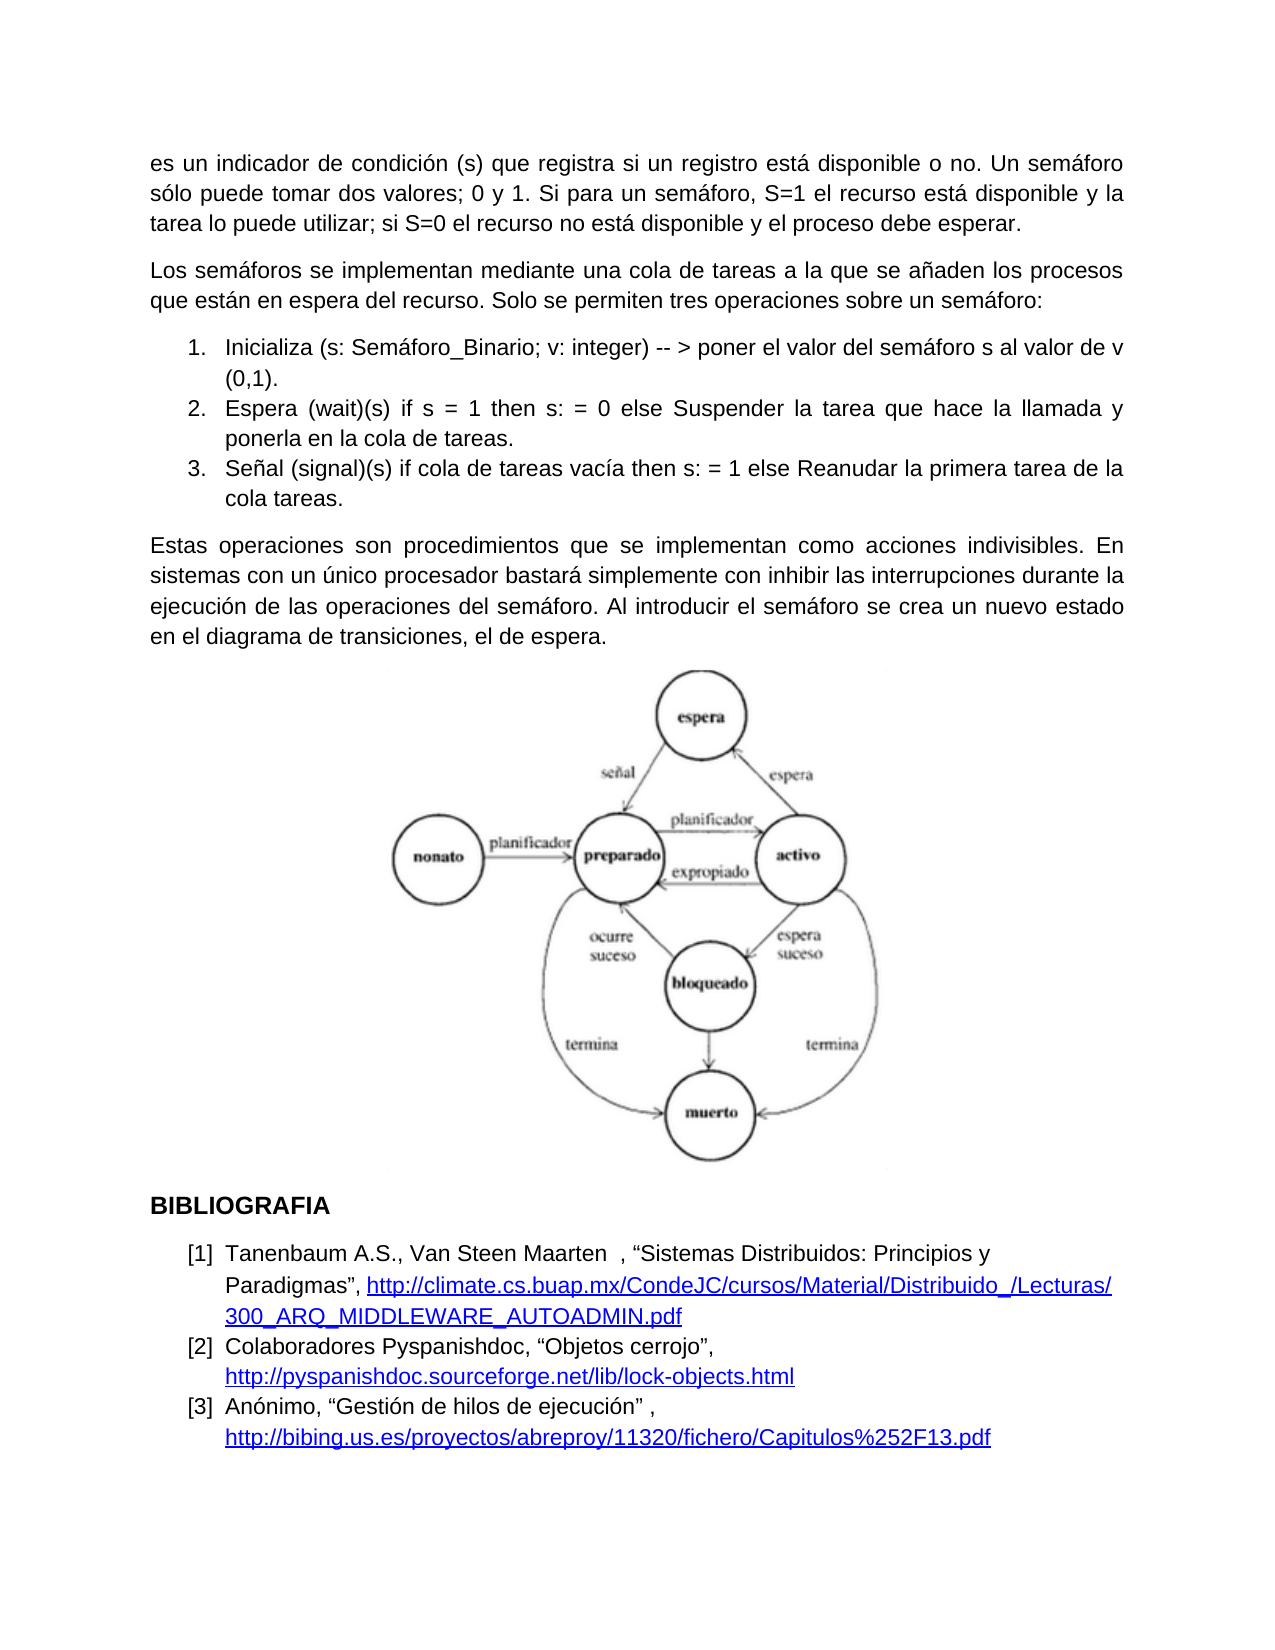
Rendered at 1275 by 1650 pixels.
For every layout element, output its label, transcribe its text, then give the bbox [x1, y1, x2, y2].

list Espera (wait)(s) if s = 1 then s: = 0 else Suspender la tarea que hace la llamada y ponerla en la cola de tareas. [187, 395, 1125, 451]
text Estas operaciones son procedimientos que se implementan como acciones indivisibles. En sistemas con un único procesador bastará simplemente con inhibir las interrupciones durante la ejecución de las operaciones del semáforo. Al introducir el semáforo se crea un nuevo estado en el diagrama de transiciones, el de espera. [150, 532, 1125, 649]
text Los semáforos se implementan mediante una cola de tareas a la que se añaden los procesos que están en espera del recurso. Solo se permiten tres operaciones sobre un semáforo: [150, 257, 1125, 314]
picture [387, 669, 888, 1170]
list Anónimo, “Gestión de hilos de ejecución” , http://bibing.us.es/proyectos/abreproy/11320/fichero/Capitulos%252F13.pdf [187, 1393, 1125, 1450]
list Colaboradores Pyspanishdoc, “Objetos cerrojo”, http://pyspanishdoc.sourceforge.net/lib/lock-objects.html [187, 1333, 1125, 1389]
list Tanenbaum A.S., Van Steen Maarten , “Sistemas Distribuidos: Principios y Paradigmas”, http://climate.cs.buap.mx/CondeJC/cursos/Material/Distribuido_/Lecturas/300_ARQ_MIDDLEWARE_AUTOADMIN.pdf [187, 1240, 1125, 1329]
list Inicializa (s: Semáforo_Binario; v: integer) -- > poner el valor del semáforo s al valor de v (0,1). [187, 334, 1125, 391]
text BIBLIOGRAFIA [150, 1191, 1125, 1219]
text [150, 150, 1125, 237]
list Señal (signal)(s) if cola de tareas vacía then s: = 1 else Reanudar la primera tarea de la cola tareas. [187, 455, 1125, 512]
